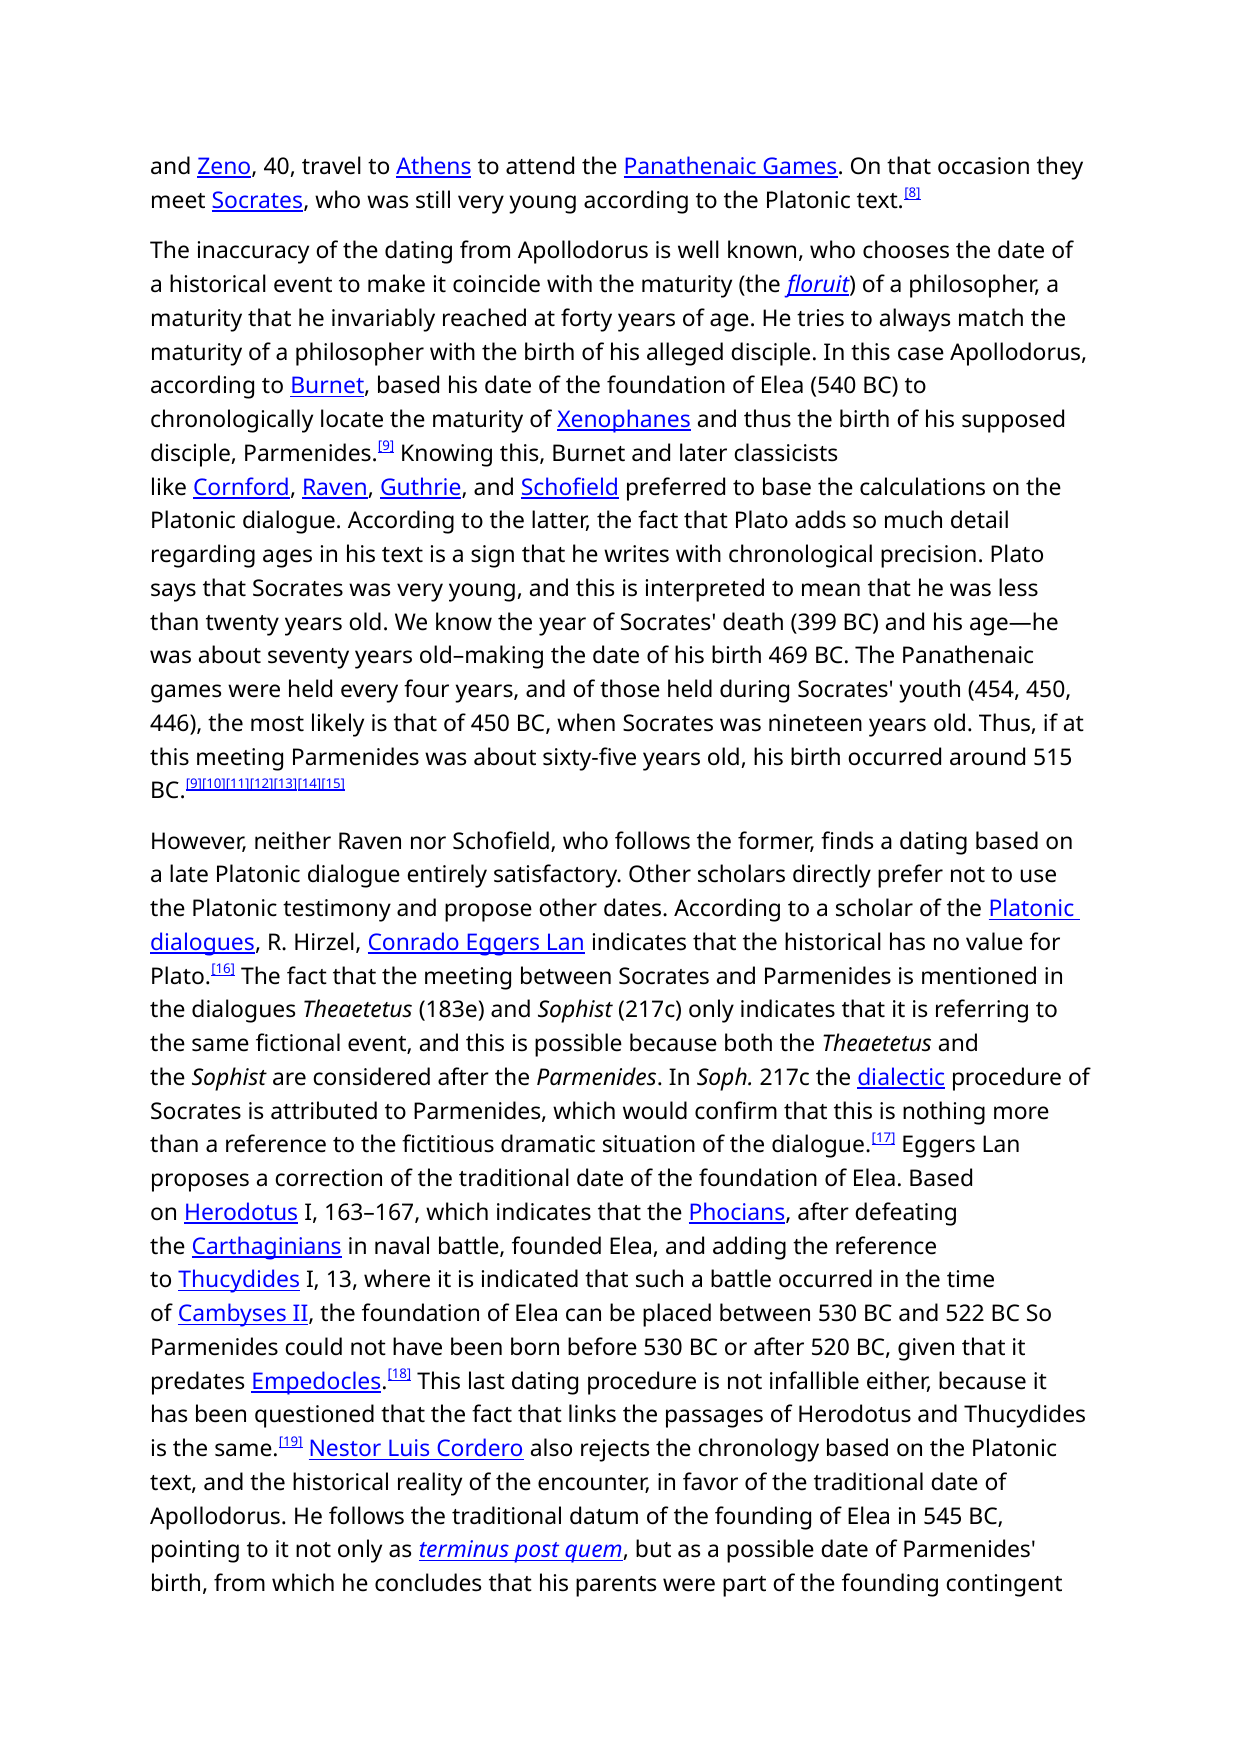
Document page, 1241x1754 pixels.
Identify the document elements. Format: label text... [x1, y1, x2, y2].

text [150, 150, 1090, 215]
text The inaccuracy of the dating from Apollodorus is well known, who chooses the date of a historical event to make it coincide with the maturity (the floruit) of a philosopher, a maturity that he invariably reached at forty years of age. He tries to always match the maturity of a philosopher with the birth of his alleged disciple. In this case Apollodorus, according to Burnet, based his date of the foundation of Elea (540 BC) to chronologically locate the maturity of Xenophanes and thus the birth of his supposed disciple, Parmenides.[9] Knowing this, Burnet and later classicists like Cornford, Raven, Guthrie, and Schofield preferred to base the calculations on the Platonic dialogue. According to the latter, the fact that Plato adds so much detail regarding ages in his text is a sign that he writes with chronological precision. Plato says that Socrates was very young, and this is interpreted to mean that he was less than twenty years old. We know the year of Socrates' death (399 BC) and his age—he was about seventy years old–making the date of his birth 469 BC. The Panathenaic games were held every four years, and of those held during Socrates' youth (454, 450, 446), the most likely is that of 450 BC, when Socrates was nineteen years old. Thus, if at this meeting Parmenides was about sixty-five years old, his birth occurred around 515 BC.[9][10][11][12][13][14][15] [150, 234, 1090, 805]
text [150, 824, 1090, 1598]
